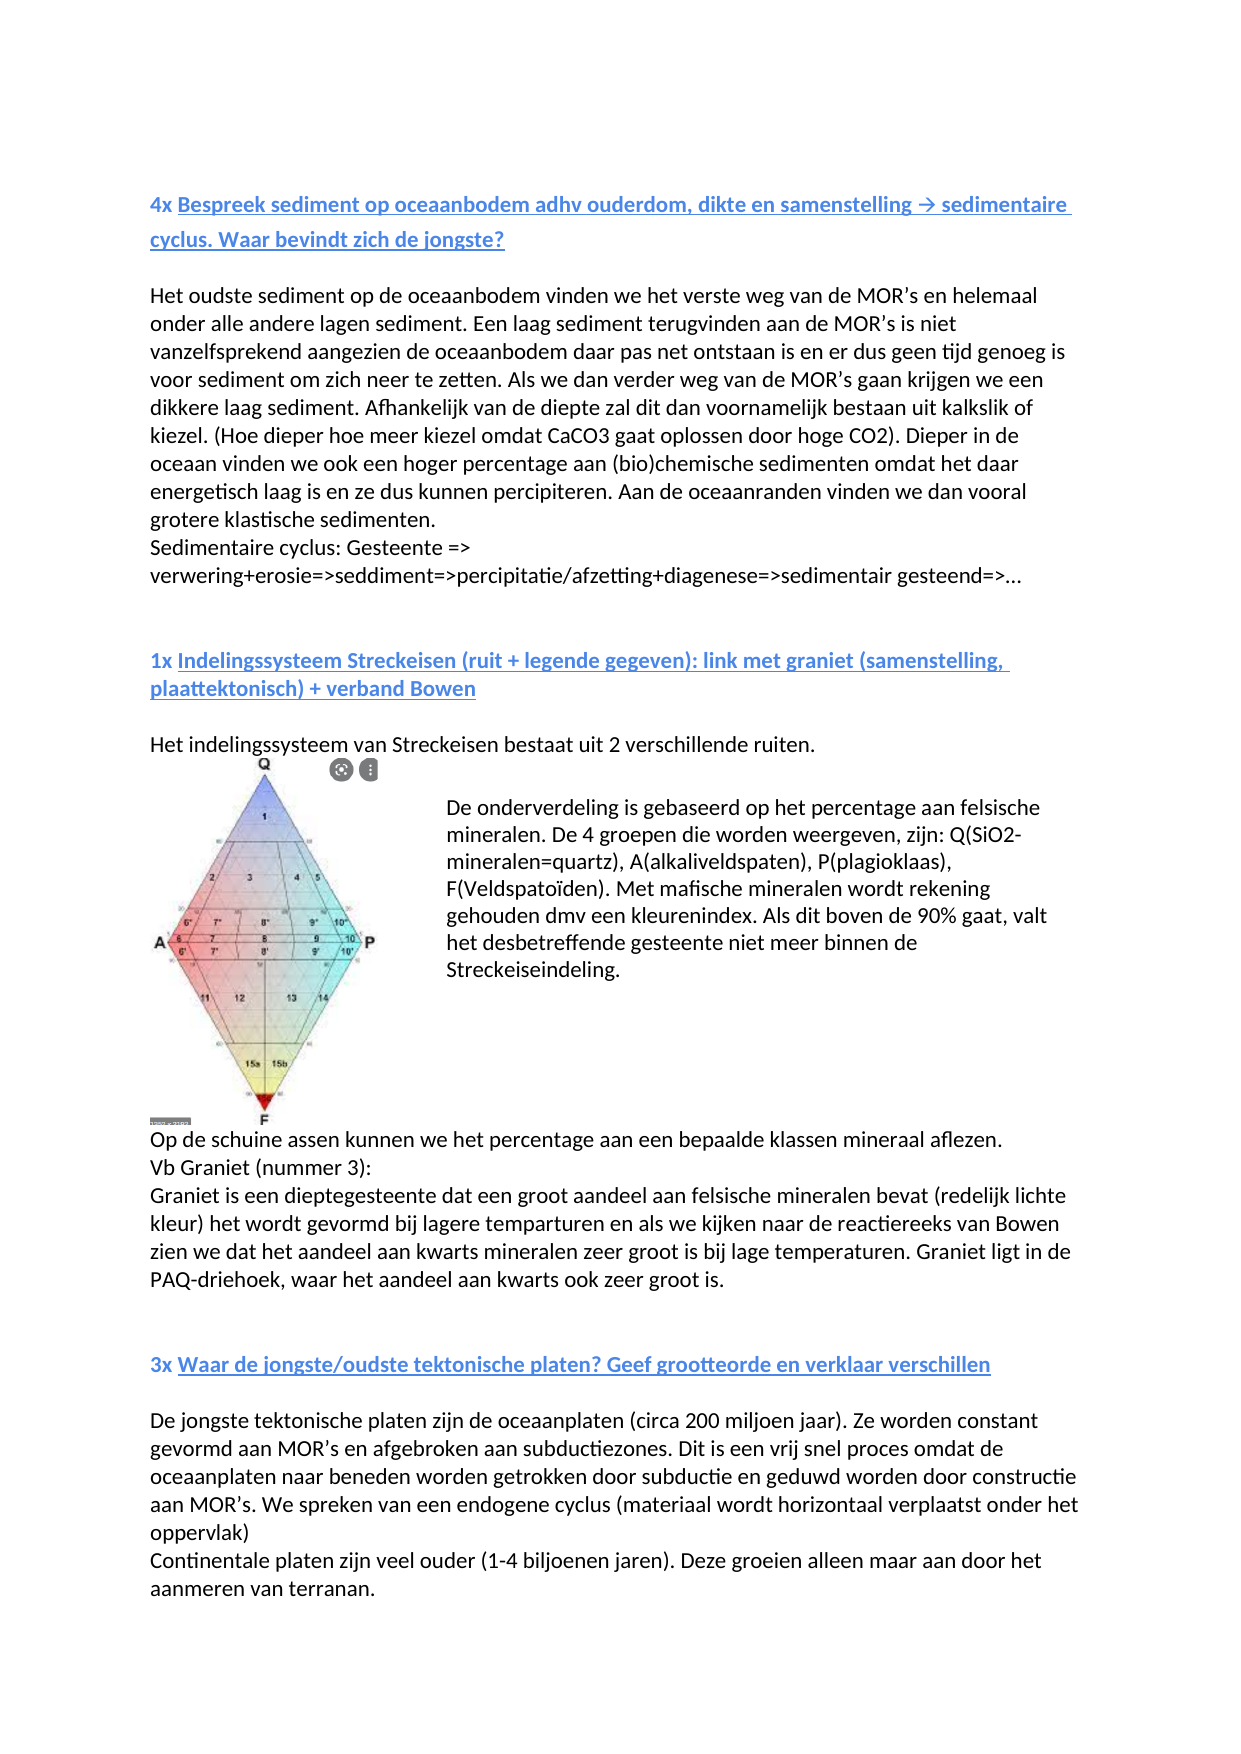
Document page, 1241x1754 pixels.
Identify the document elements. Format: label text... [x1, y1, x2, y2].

subtitle 4x Bespreek sediment op oceaanbodem adhv ouderdom, dikte en samenstelling 🡪 sedimentaire cyclus. Waar bevindt zich de jongste? [150, 150, 1090, 253]
text Graniet is een dieptegesteente dat een groot aandeel aan felsische mineralen bevat (redelijk lichte kleur) het wordt gevormd bij lagere temparturen en als we kijken naar de reactiereeks van Bowen zien we dat het aandeel aan kwarts mineralen zeer groot is bij lage temperaturen. Graniet ligt in de PAQ-driehoek, waar het aandeel aan kwarts ook zeer groot is. [150, 1181, 1090, 1293]
text Het oudste sediment op de oceaanbodem vinden we het verste weg van de MOR’s en helemaal onder alle andere lagen sediment. Een laag sediment terugvinden aan de MOR’s is niet vanzelfsprekend aangezien de oceaanbodem daar pas net ontstaan is en er dus geen tijd genoeg is voor sediment om zich neer te zetten. Als we dan verder weg van de MOR’s gaan krijgen we een dikkere laag sediment. Afhankelijk van de diepte zal dit dan voornamelijk bestaan uit kalkslik of kiezel. (Hoe dieper hoe meer kiezel omdat CaCO3 gaat oplossen door hoge CO2). Dieper in de oceaan vinden we ook een hoger percentage aan (bio)chemische sedimenten omdat het daar energetisch laag is en ze dus kunnen percipiteren. Aan de oceaanranden vinden we dan vooral grotere klastische sedimenten. [150, 281, 1090, 533]
picture [150, 758, 378, 1125]
subtitle 1x Indelingssysteem Streckeisen (ruit + legende gegeven): link met graniet (samenstelling, plaattektonisch) + verband Bowen [150, 618, 1090, 702]
text Het indelingssysteem van Streckeisen bestaat uit 2 verschillende ruiten. [150, 731, 1090, 758]
subtitle 3x Waar de jongste/oudste tektonische platen? Geef grootteorde en verklaar verschillen [150, 1322, 1090, 1406]
text Op de schuine assen kunnen we het percentage aan een bepaalde klassen mineraal aflezen. [150, 1125, 1090, 1153]
text Vb Graniet (nummer 3): [150, 1153, 1090, 1181]
text Sedimentaire cyclus: Gesteente => verwering+erosie=>seddiment=>percipitatie/afzetting+diagenese=>sedimentair gesteend=>… [150, 533, 1090, 589]
text Continentale platen zijn veel ouder (1-4 biljoenen jaren). Deze groeien alleen maar aan door het aanmeren van terranan. [150, 1546, 1090, 1602]
text De jongste tektonische platen zijn de oceaanplaten (circa 200 miljoen jaar). Ze worden constant gevormd aan MOR’s en afgebroken aan subductiezones. Dit is een vrij snel proces omdat de oceaanplaten naar beneden worden getrokken door subductie en geduwd worden door constructie aan MOR’s. We spreken van een endogene cyclus (materiaal wordt horizontaal verplaatst onder het oppervlak) [150, 1406, 1090, 1546]
